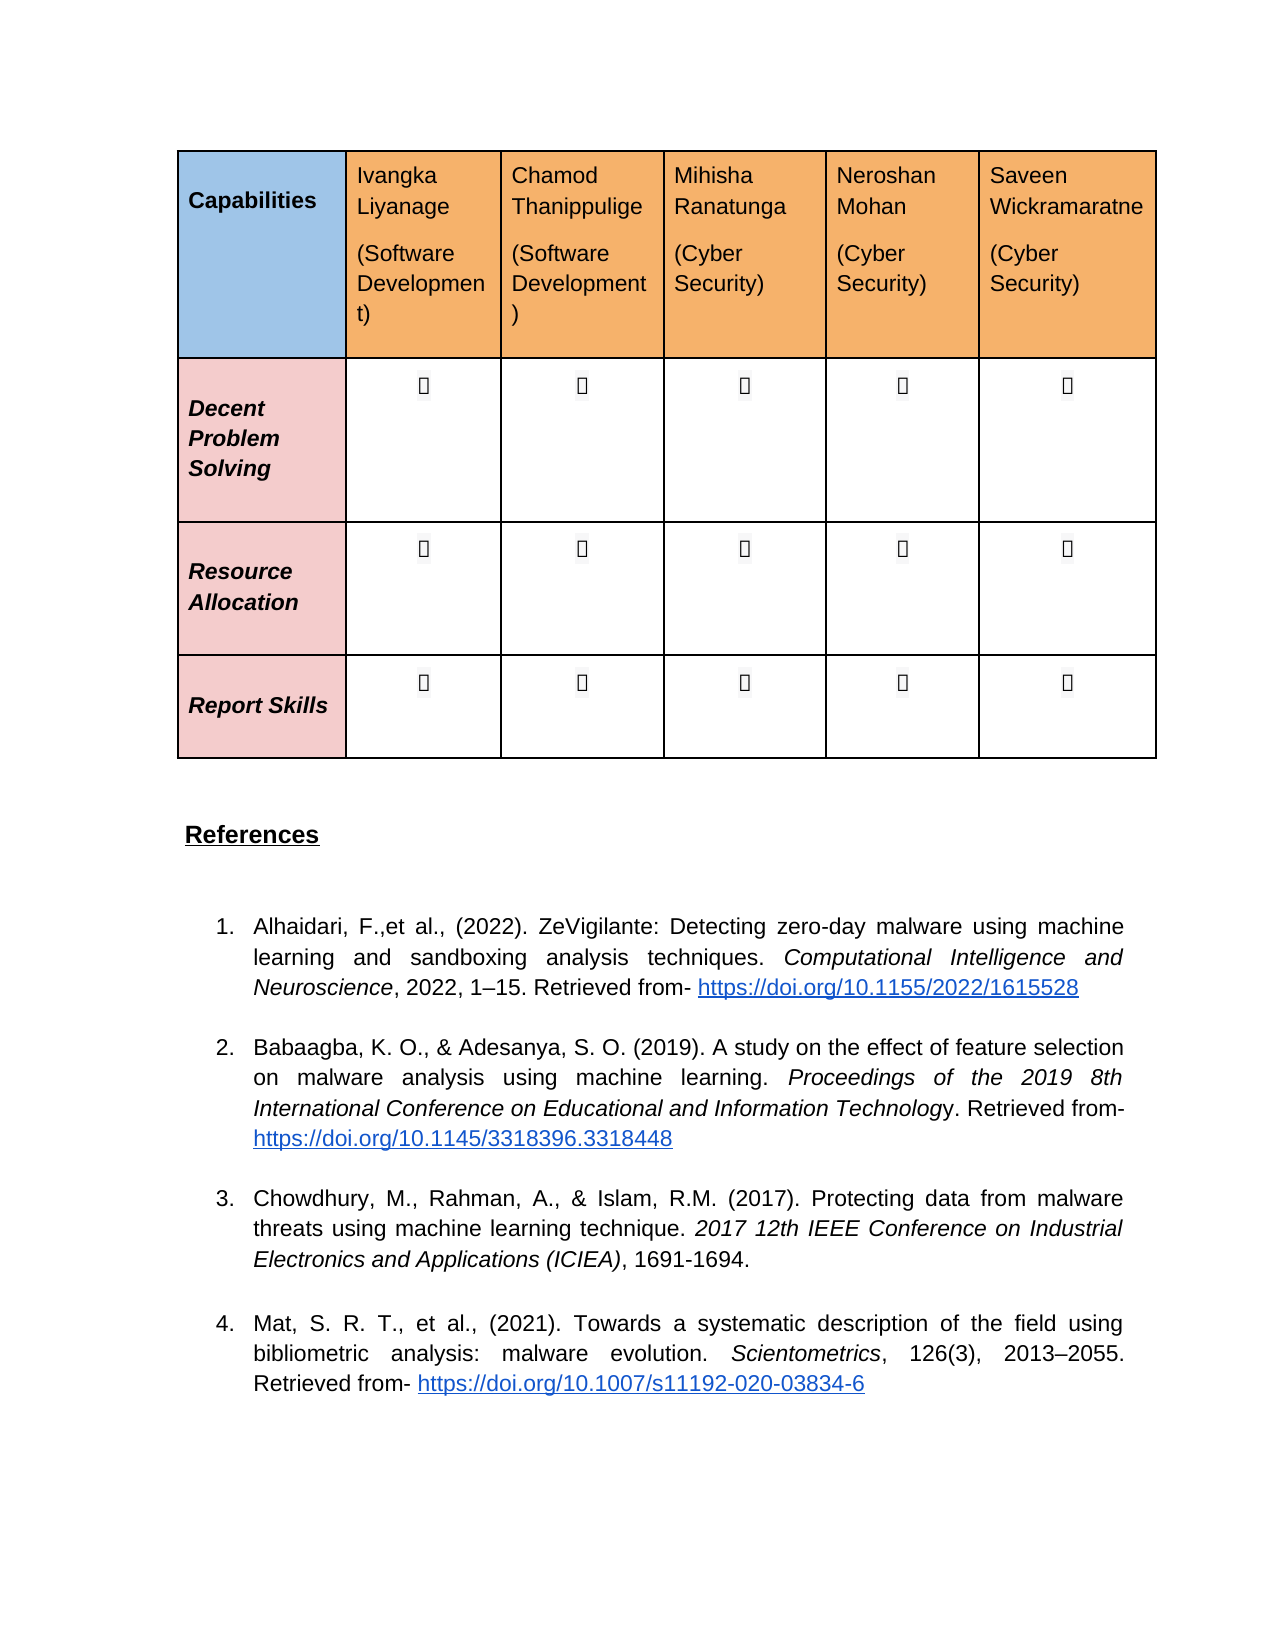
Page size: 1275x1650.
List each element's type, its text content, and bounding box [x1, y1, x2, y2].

text References [178, 820, 1125, 848]
list Mat, S. R. T., et al., (2021). Towards a systematic description of the field using bibliometric analysis: malware evolution. Scientometrics, 126(3), 2013–2055. Retrieved from- https://doi.org/10.1007/s11192-020-03834-6 [216, 1310, 1125, 1397]
table_cell ✅ [347, 523, 500, 654]
table_cell ✅ [827, 523, 978, 654]
table_cell ✅ [347, 359, 500, 521]
table_cell ✅ [827, 359, 978, 521]
table_cell Decent Problem Solving [179, 359, 345, 521]
table_cell Report Skills [179, 656, 345, 757]
table_header Chamod Thanippulige (Software Development) [502, 152, 663, 357]
list Alhaidari, F.,et al., (2022). ZeVigilante: Detecting zero-day malware using machine learning and sandboxing analysis techniques. Computational Intelligence and Neuroscience, 2022, 1–15. Retrieved from- https://doi.org/10.1155/2022/1615528 [216, 913, 1125, 1000]
table_header Capabilities [179, 152, 345, 357]
table_cell ✅ [980, 523, 1155, 654]
table_cell ✅ [665, 656, 825, 757]
list Babaagba, K. O., & Adesanya, S. O. (2019). A study on the effect of feature selection on malware analysis using machine learning. Proceedings of the 2019 8th International Conference on Educational and Information Technology. Retrieved from- https://doi.org/10.1145/3318396.3318448 [216, 1034, 1125, 1151]
table_header Neroshan Mohan (Cyber Security) [827, 152, 978, 357]
table_cell ✅ [827, 656, 978, 757]
table_cell ✅ [502, 523, 663, 654]
table_cell ✅ [980, 656, 1155, 757]
table_cell ✅ [347, 656, 500, 757]
table_header Saveen Wickramaratne (Cyber Security) [980, 152, 1155, 357]
list Chowdhury, M., Rahman, A., & Islam, R.M. (2017). Protecting data from malware threats using machine learning technique. 2017 12th IEEE Conference on Industrial Electronics and Applications (ICIEA), 1691-1694. [216, 1185, 1125, 1272]
table_cell ✅ [502, 656, 663, 757]
table_cell ✅ [980, 359, 1155, 521]
table_cell ✅ [502, 359, 663, 521]
table_header Ivangka Liyanage (Software Development) [347, 152, 500, 357]
table_cell ✅ [665, 359, 825, 521]
table_cell ✅ [665, 523, 825, 654]
table_cell Resource Allocation [179, 523, 345, 654]
table_header Mihisha Ranatunga (Cyber Security) [665, 152, 825, 357]
